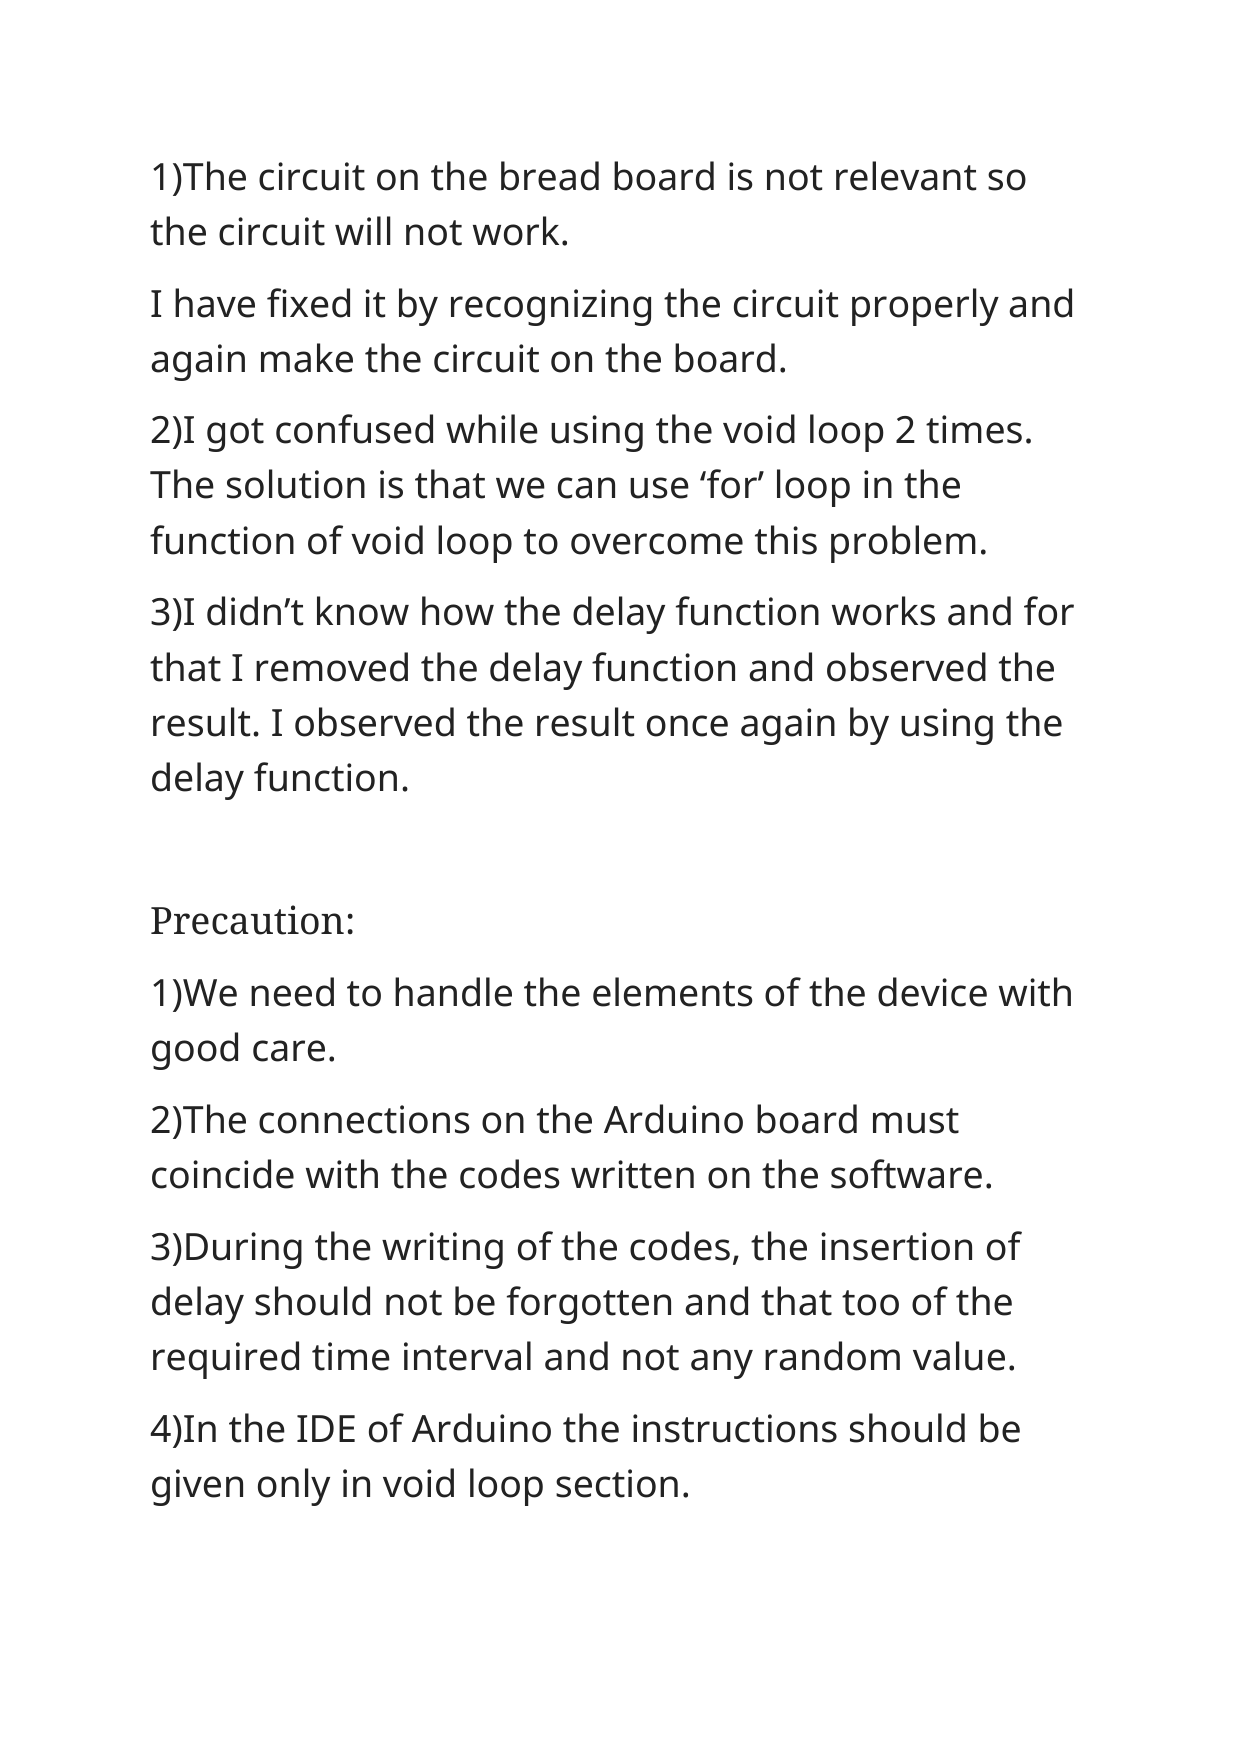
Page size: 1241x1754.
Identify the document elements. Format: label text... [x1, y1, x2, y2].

text 3)I didn’t know how the delay function works and for that I removed the delay function and observed the result. I observed the result once again by using the delay function. [150, 586, 1090, 802]
text 1)We need to handle the elements of the device with good care. [150, 966, 1090, 1072]
text Precaution: [150, 894, 1090, 946]
text 1)The circuit on the bread board is not relevant so the circuit will not work. [150, 150, 1090, 256]
text 2)I got confused while using the void loop 2 times. The solution is that we can use ‘for’ loop in the function of void loop to overcome this problem. [150, 404, 1090, 565]
text I have fixed it by recognizing the circuit properly and again make the circuit on the board. [150, 277, 1090, 383]
text 2)The connections on the Arduino board must coincide with the codes written on the software. [150, 1093, 1090, 1199]
text 4)In the IDE of Arduino the instructions should be given only in void loop section. [150, 1402, 1090, 1508]
text 3)During the writing of the codes, the insertion of delay should not be forgotten and that too of the required time interval and not any random value. [150, 1220, 1090, 1381]
